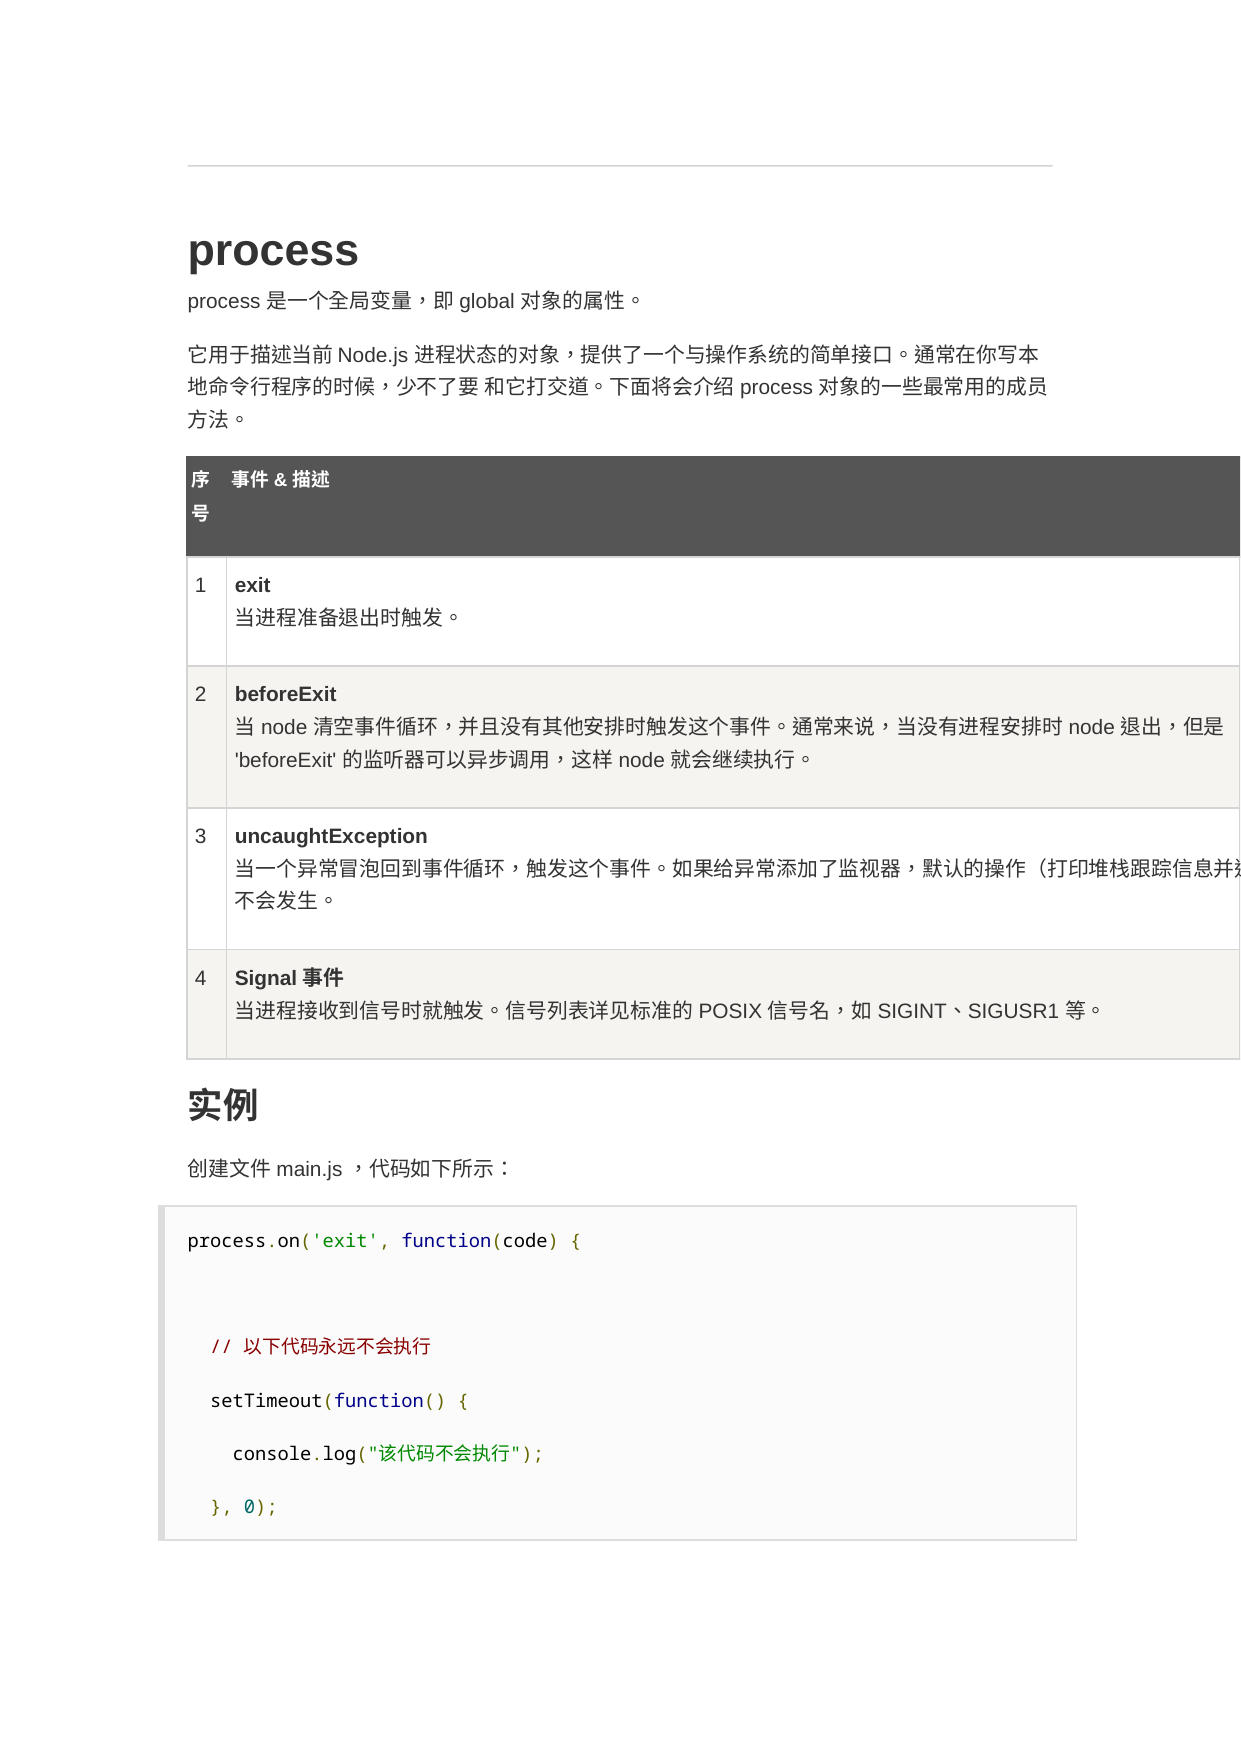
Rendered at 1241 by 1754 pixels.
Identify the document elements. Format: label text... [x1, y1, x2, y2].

text 创建文件 main.js ，代码如下所示： [187, 1152, 1053, 1184]
text process 是一个全局变量，即 global 对象的属性。 [187, 285, 1053, 317]
text process [187, 217, 1053, 282]
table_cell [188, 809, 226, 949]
text // 以下代码永远不会执行 [165, 1312, 1076, 1363]
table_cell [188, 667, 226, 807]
text console.log("该代码不会执行"); [165, 1419, 1076, 1469]
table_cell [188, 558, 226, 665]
text setTimeout(function() { [165, 1365, 1076, 1416]
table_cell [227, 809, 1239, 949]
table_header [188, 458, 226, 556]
text process.on('exit', function(code) { [165, 1207, 1076, 1256]
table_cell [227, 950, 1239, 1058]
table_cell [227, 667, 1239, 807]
text }, 0); [165, 1472, 1076, 1539]
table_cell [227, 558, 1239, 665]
text 实例 [187, 1072, 1053, 1137]
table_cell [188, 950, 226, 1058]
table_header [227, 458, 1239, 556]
text 它用于描述当前Node.js 进程状态的对象，提供了一个与操作系统的简单接口。通常在你写本地命令行程序的时候，少不了要 和它打交道。下面将会介绍 process 对象的一些最常用的成员方法。 [187, 338, 1053, 436]
